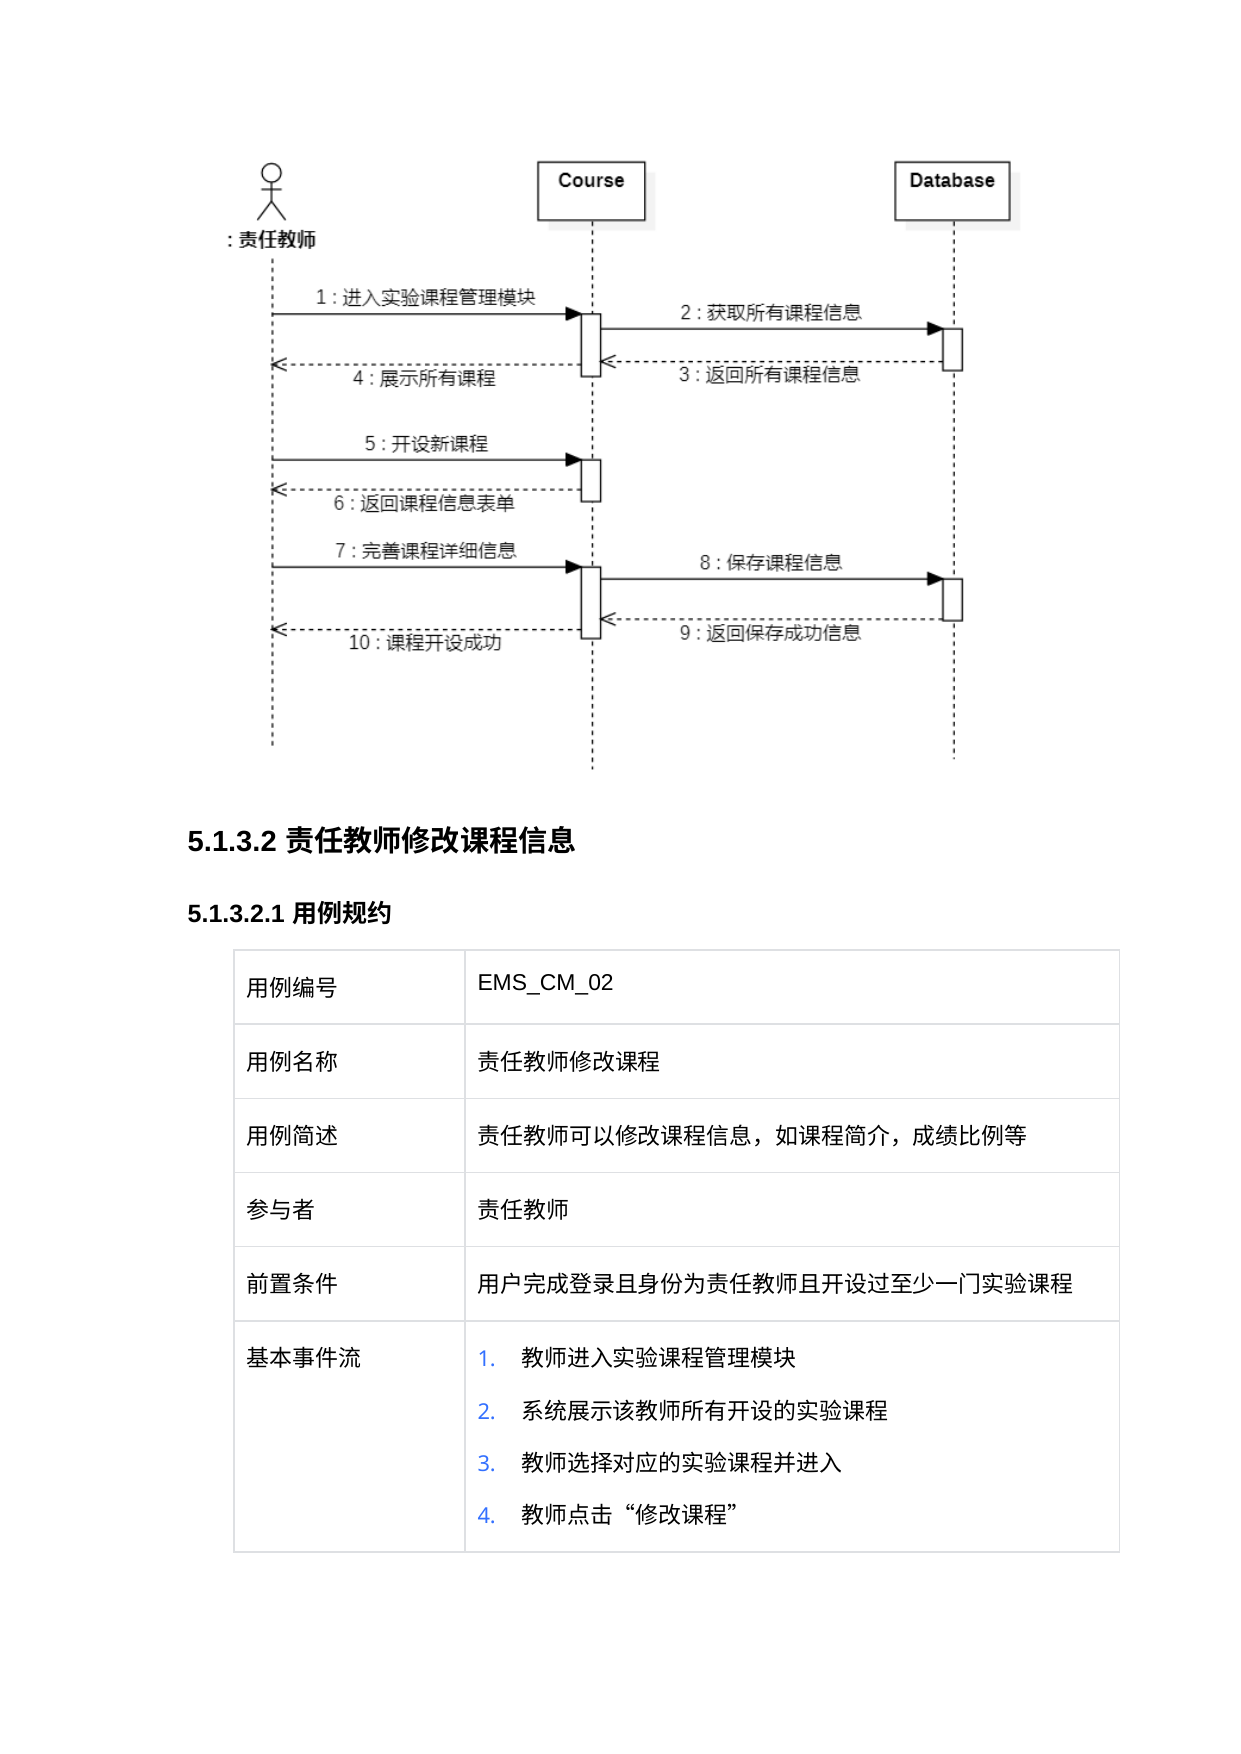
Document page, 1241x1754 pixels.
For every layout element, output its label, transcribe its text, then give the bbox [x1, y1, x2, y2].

table_header 用例编号 [235, 951, 464, 1023]
table_cell 用户完成登录且身份为责任教师且开设过至少一门实验课程 [466, 1247, 1119, 1320]
table_cell 责任教师可以修改课程信息，如课程简介，成绩比例等 [466, 1099, 1119, 1172]
picture [187, 150, 1074, 785]
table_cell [466, 1322, 1119, 1551]
table_cell 前置条件 [235, 1247, 464, 1320]
table_cell 基本事件流 [235, 1322, 464, 1551]
table_cell 责任教师修改课程 [466, 1025, 1119, 1097]
table_cell 用例名称 [235, 1025, 464, 1097]
text 5.1.3.2 责任教师修改课程信息 [187, 817, 1053, 860]
text 5.1.3.2.1 用例规约 [187, 893, 1053, 929]
table_cell 责任教师 [466, 1173, 1119, 1246]
table_cell 参与者 [235, 1173, 464, 1246]
table_cell 用例简述 [235, 1099, 464, 1172]
table_header EMS_CM_02 [466, 951, 1119, 1023]
